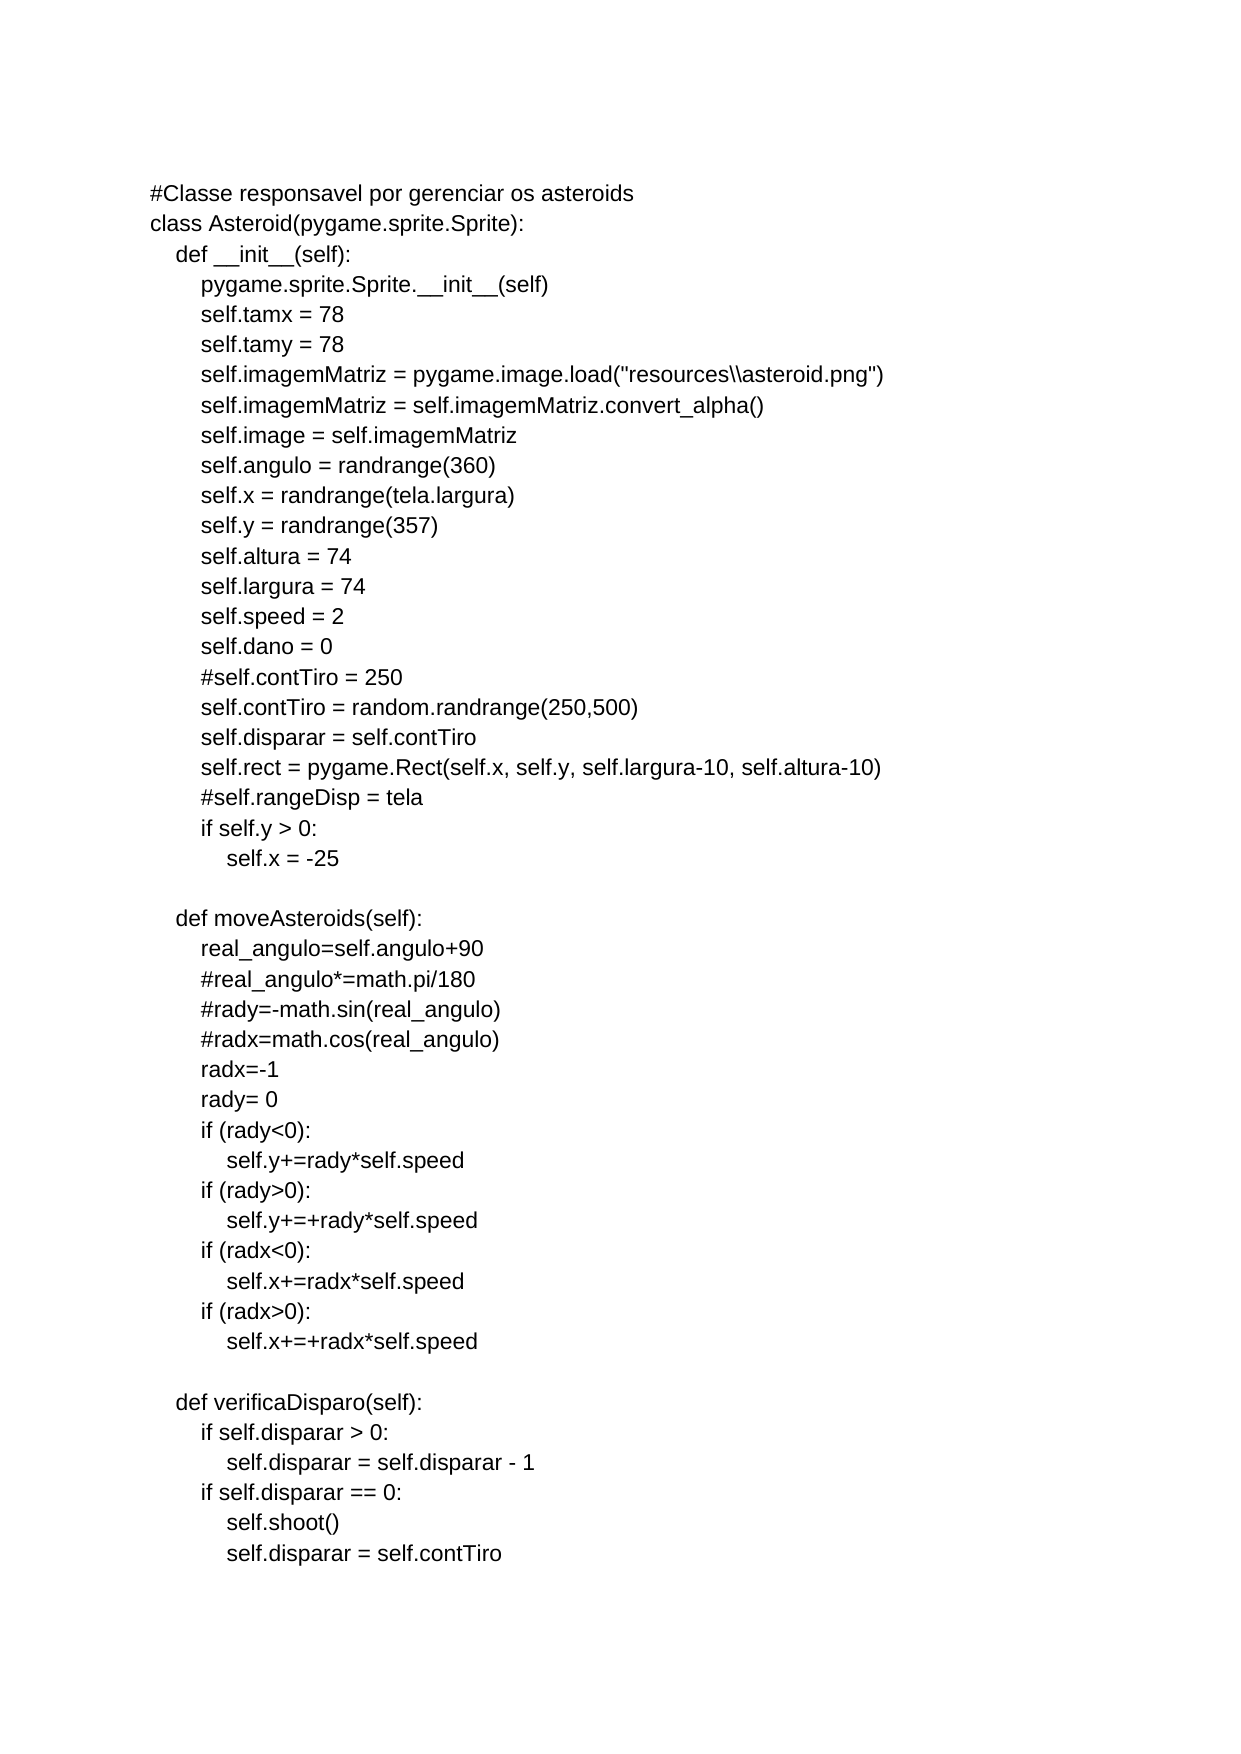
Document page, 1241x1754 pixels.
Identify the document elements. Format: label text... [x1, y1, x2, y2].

text if self.disparar > 0: [150, 1419, 1090, 1445]
text self.speed = 2 [150, 603, 1090, 629]
text def moveAsteroids(self): [150, 905, 1090, 932]
text self.dano = 0 [150, 633, 1090, 660]
text self.imagemMatriz = self.imagemMatriz.convert_alpha() [150, 392, 1090, 418]
text self.y = randrange(357) [150, 512, 1090, 539]
text pygame.sprite.Sprite.__init__(self) [150, 271, 1090, 297]
text #rady=-math.sin(real_angulo) [150, 996, 1090, 1022]
text if (rady<0): [150, 1117, 1090, 1143]
text if self.disparar == 0: [150, 1479, 1090, 1506]
text self.altura = 74 [150, 543, 1090, 569]
text if self.y > 0: [150, 814, 1090, 841]
text self.x+=radx*self.speed [150, 1268, 1090, 1294]
text self.tamy = 78 [150, 331, 1090, 358]
text self.tamx = 78 [150, 301, 1090, 327]
text self.contTiro = random.randrange(250,500) [150, 694, 1090, 720]
text #real_angulo*=math.pi/180 [150, 966, 1090, 992]
text if (radx>0): [150, 1298, 1090, 1324]
text self.disparar = self.contTiro [150, 1539, 1090, 1566]
text #self.contTiro = 250 [150, 663, 1090, 690]
text self.y+=+rady*self.speed [150, 1207, 1090, 1234]
text self.shoot() [150, 1509, 1090, 1536]
text self.rect = pygame.Rect(self.x, self.y, self.largura-10, self.altura-10) [150, 754, 1090, 781]
text if (rady>0): [150, 1177, 1090, 1203]
text self.image = self.imagemMatriz [150, 422, 1090, 448]
text self.largura = 74 [150, 573, 1090, 599]
text def __init__(self): [150, 241, 1090, 267]
text #radx=math.cos(real_angulo) [150, 1026, 1090, 1052]
text def verificaDisparo(self): [150, 1388, 1090, 1415]
text self.disparar = self.disparar - 1 [150, 1449, 1090, 1475]
text real_angulo=self.angulo+90 [150, 935, 1090, 962]
text self.imagemMatriz = pygame.image.load("resources\\asteroid.png") [150, 361, 1090, 388]
text self.disparar = self.contTiro [150, 724, 1090, 750]
text if (radx<0): [150, 1237, 1090, 1264]
text self.y+=rady*self.speed [150, 1147, 1090, 1173]
text self.x = -25 [150, 845, 1090, 871]
text radx=-1 [150, 1056, 1090, 1083]
text self.angulo = randrange(360) [150, 452, 1090, 478]
text self.x+=+radx*self.speed [150, 1328, 1090, 1354]
text #Classe responsavel por gerenciar os asteroids [150, 180, 1090, 207]
text #self.rangeDisp = tela [150, 784, 1090, 811]
text class Asteroid(pygame.sprite.Sprite): [150, 210, 1090, 237]
text rady= 0 [150, 1086, 1090, 1113]
text self.x = randrange(tela.largura) [150, 482, 1090, 509]
